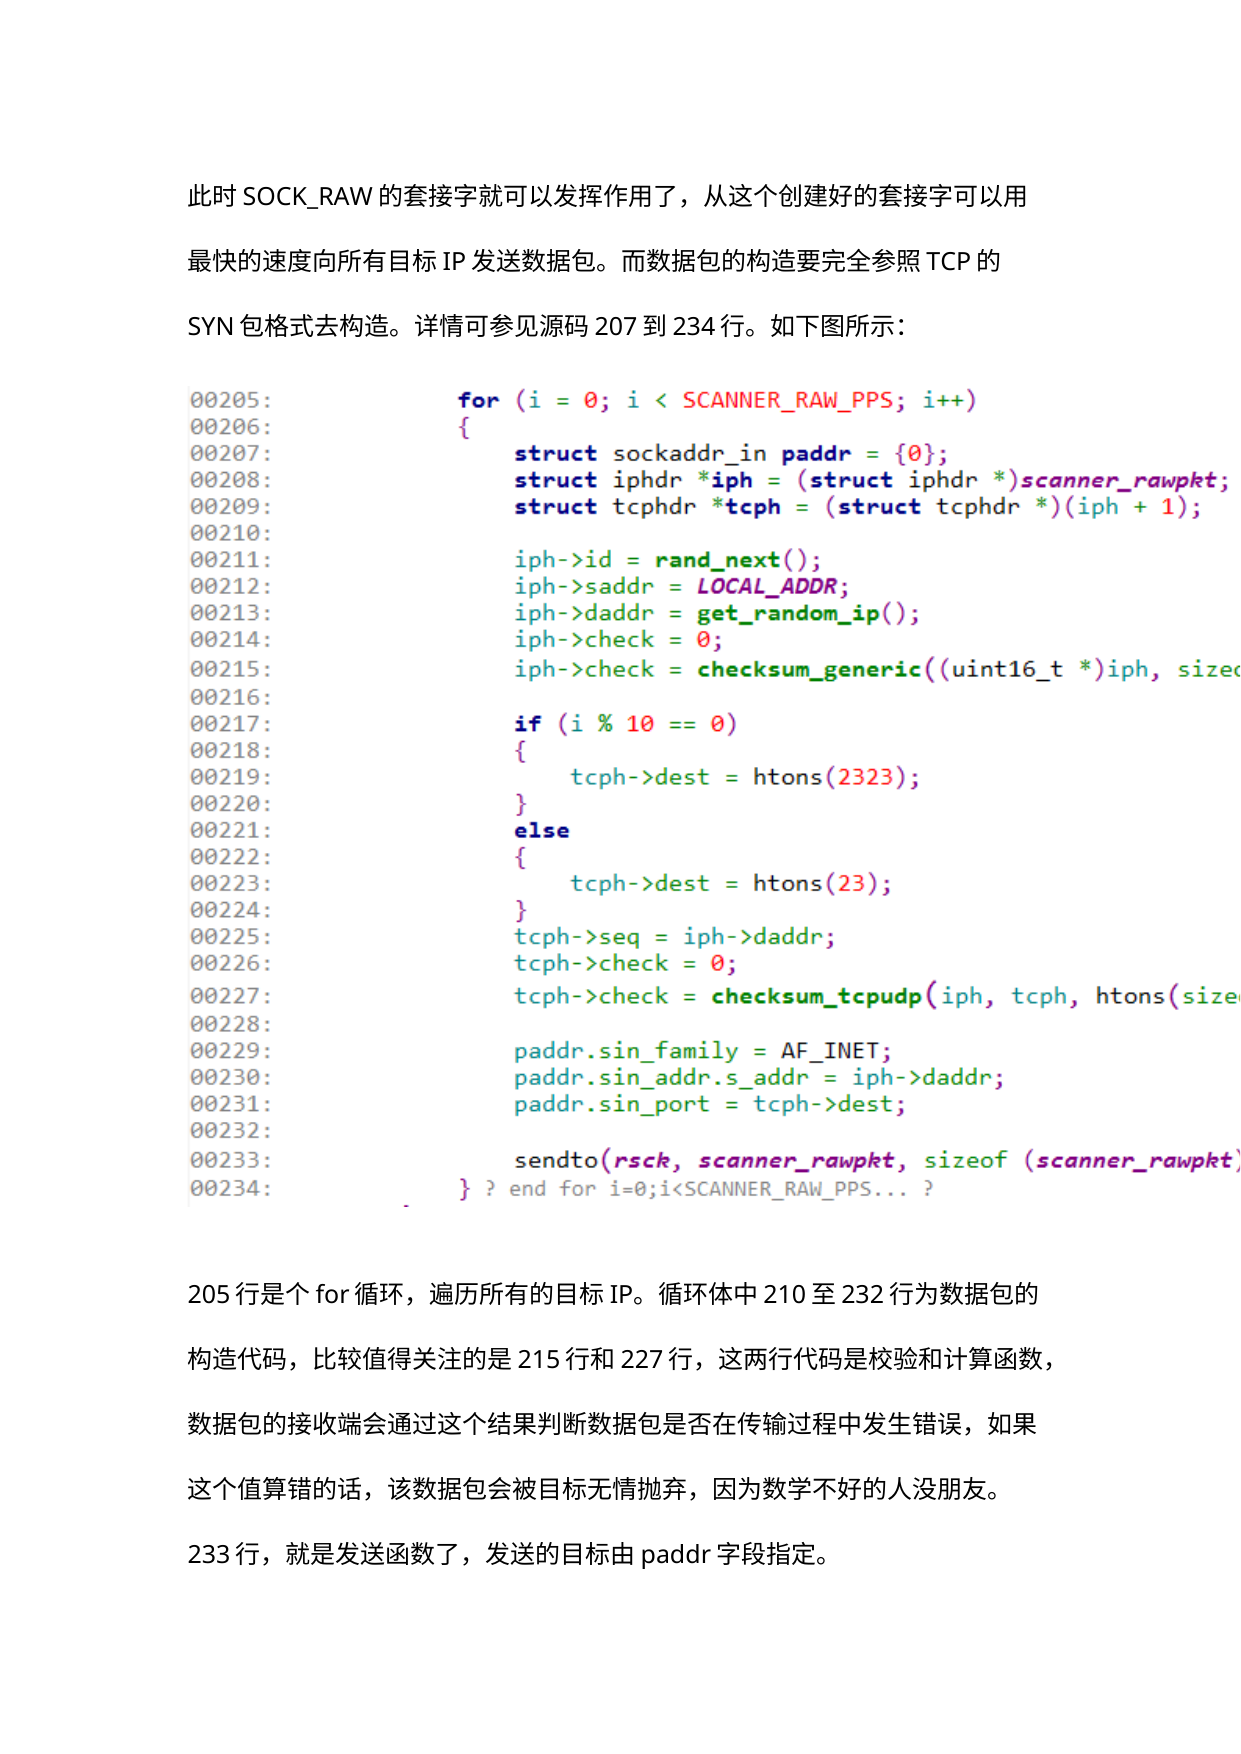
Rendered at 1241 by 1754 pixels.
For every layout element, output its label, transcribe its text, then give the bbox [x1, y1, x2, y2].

text 205行是个for循环，遍历所有的目标IP。循环体中210至232行为数据包的构造代码，比较值得关注的是215行和227行，这两行代码是校验和计算函数，数据包的接收端会通过这个结果判断数据包是否在传输过程中发生错误，如果这个值算错的话，该数据包会被目标无情抛弃，因为数学不好的人没朋友。233行，就是发送函数了，发送的目标由paddr字段指定。 [187, 1260, 1053, 1585]
picture [187, 386, 1241, 1207]
text 此时SOCK_RAW的套接字就可以发挥作用了，从这个创建好的套接字可以用最快的速度向所有目标IP发送数据包。而数据包的构造要完全参照TCP的SYN包格式去构造。详情可参见源码207到234行。如下图所示： [187, 162, 1053, 357]
